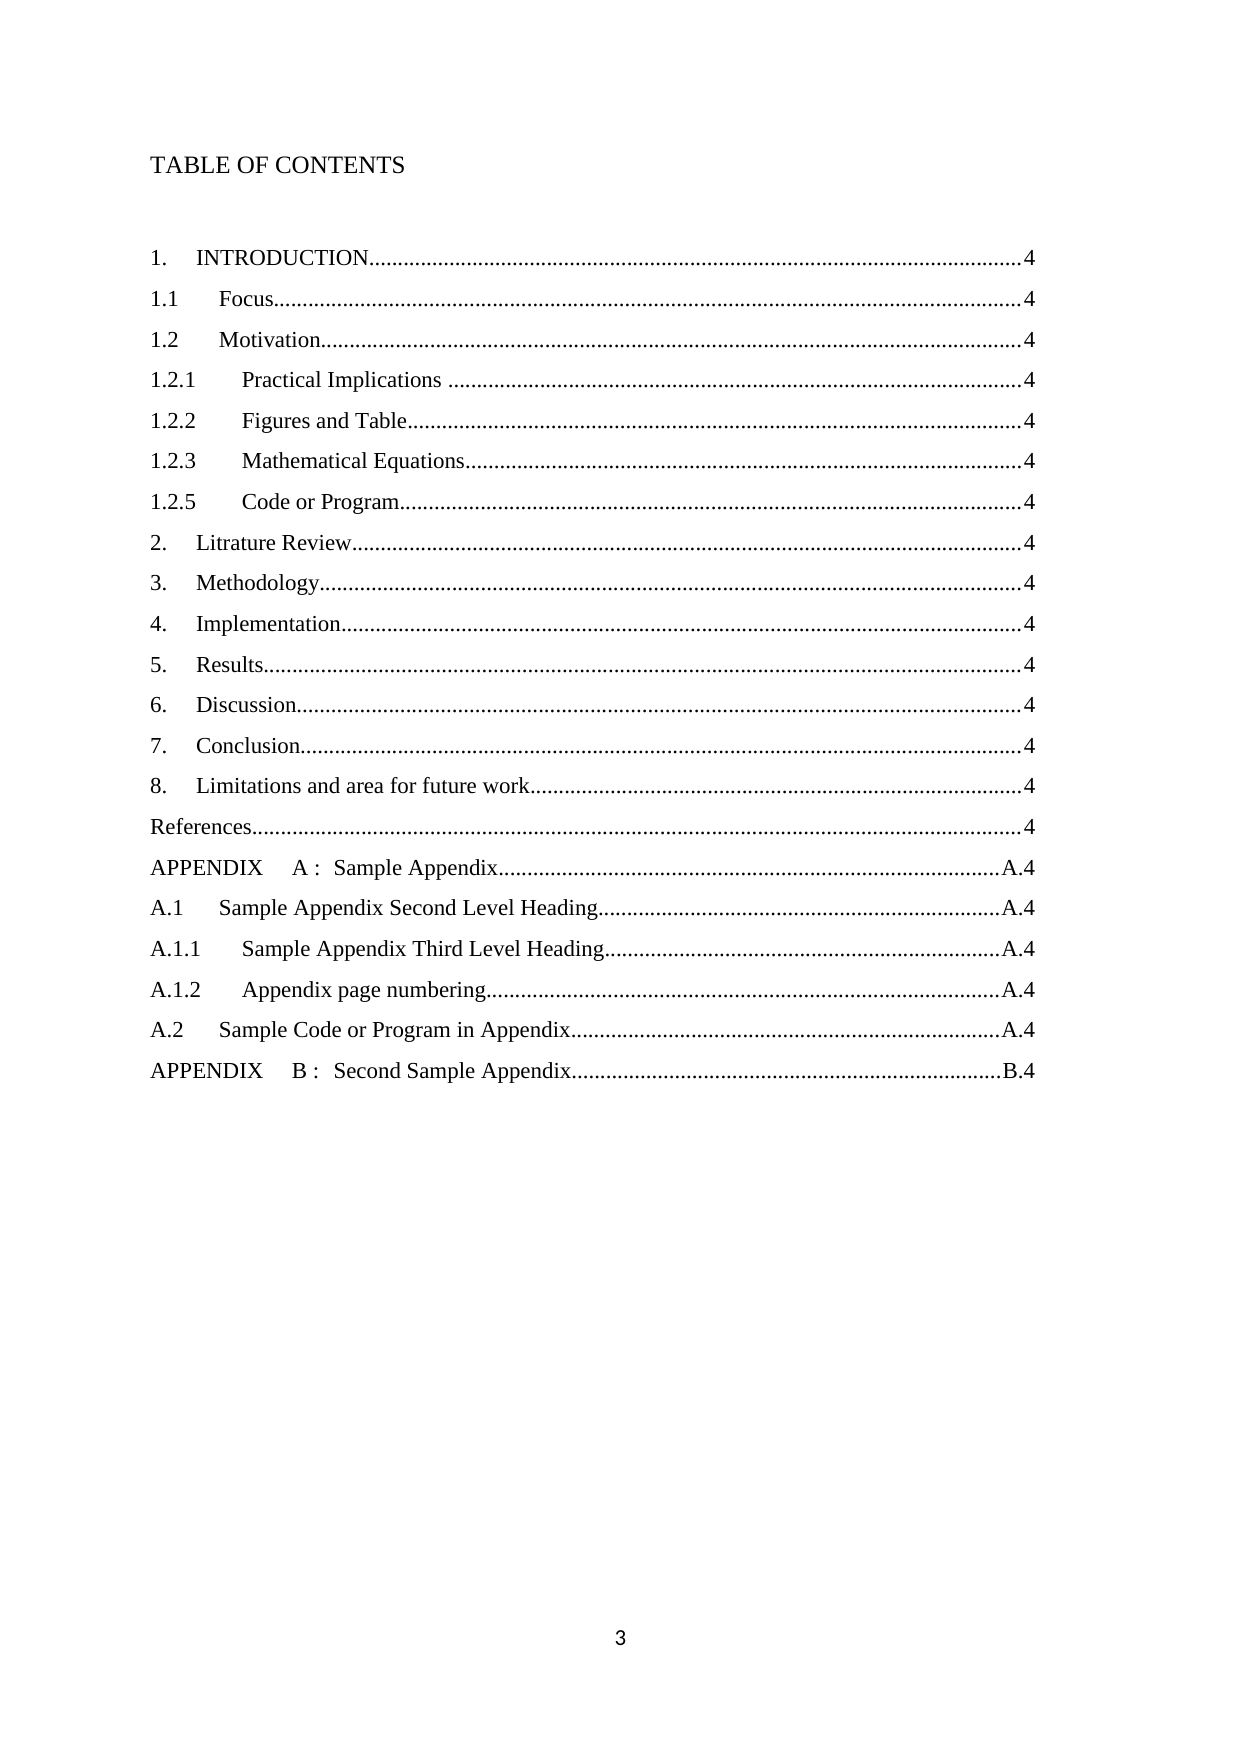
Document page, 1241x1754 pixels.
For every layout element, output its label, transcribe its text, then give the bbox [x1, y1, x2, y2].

text TABLE OF CONTENTS [150, 150, 1090, 179]
